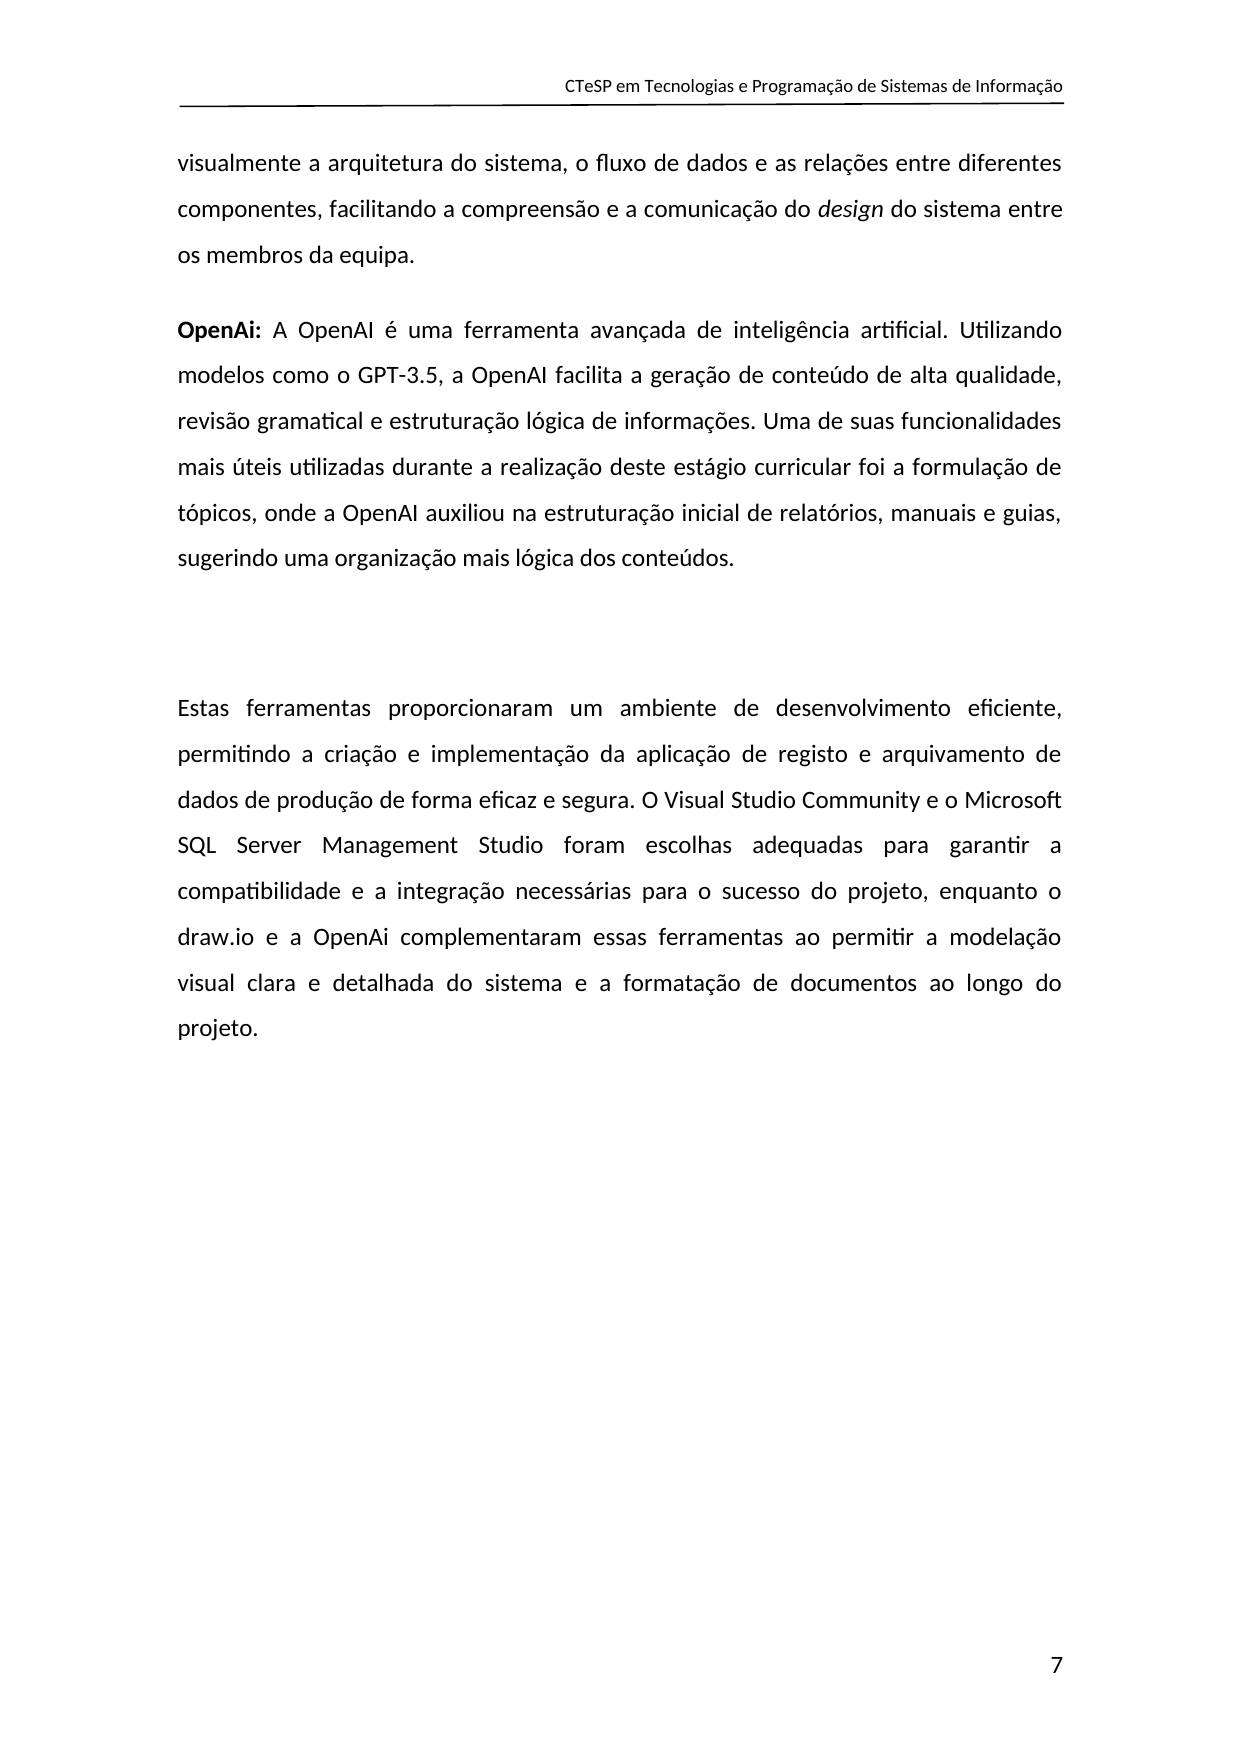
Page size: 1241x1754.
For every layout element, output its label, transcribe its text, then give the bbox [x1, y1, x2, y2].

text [177, 148, 1063, 269]
text OpenAi: A OpenAI é uma ferramenta avançada de inteligência artificial. Utilizando modelos como o GPT-3.5, a OpenAI facilita a geração de conteúdo de alta qualidade, revisão gramatical e estruturação lógica de informações. Uma de suas funcionalidades mais úteis utilizadas durante a realização deste estágio curricular foi a formulação de tópicos, onde a OpenAI auxiliou na estruturação inicial de relatórios, manuais e guias, sugerindo uma organização mais lógica dos conteúdos. [177, 314, 1063, 573]
text Estas ferramentas proporcionaram um ambiente de desenvolvimento eficiente, permitindo a criação e implementação da aplicação de registo e arquivamento de dados de produção de forma eficaz e segura. O Visual Studio Community e o Microsoft SQL Server Management Studio foram escolhas adequadas para garantir a compatibilidade e a integração necessárias para o sucesso do projeto, enquanto o draw.io e a OpenAi complementaram essas ferramentas ao permitir a modelação visual clara e detalhada do sistema e a formatação de documentos ao longo do projeto. [177, 692, 1063, 1043]
